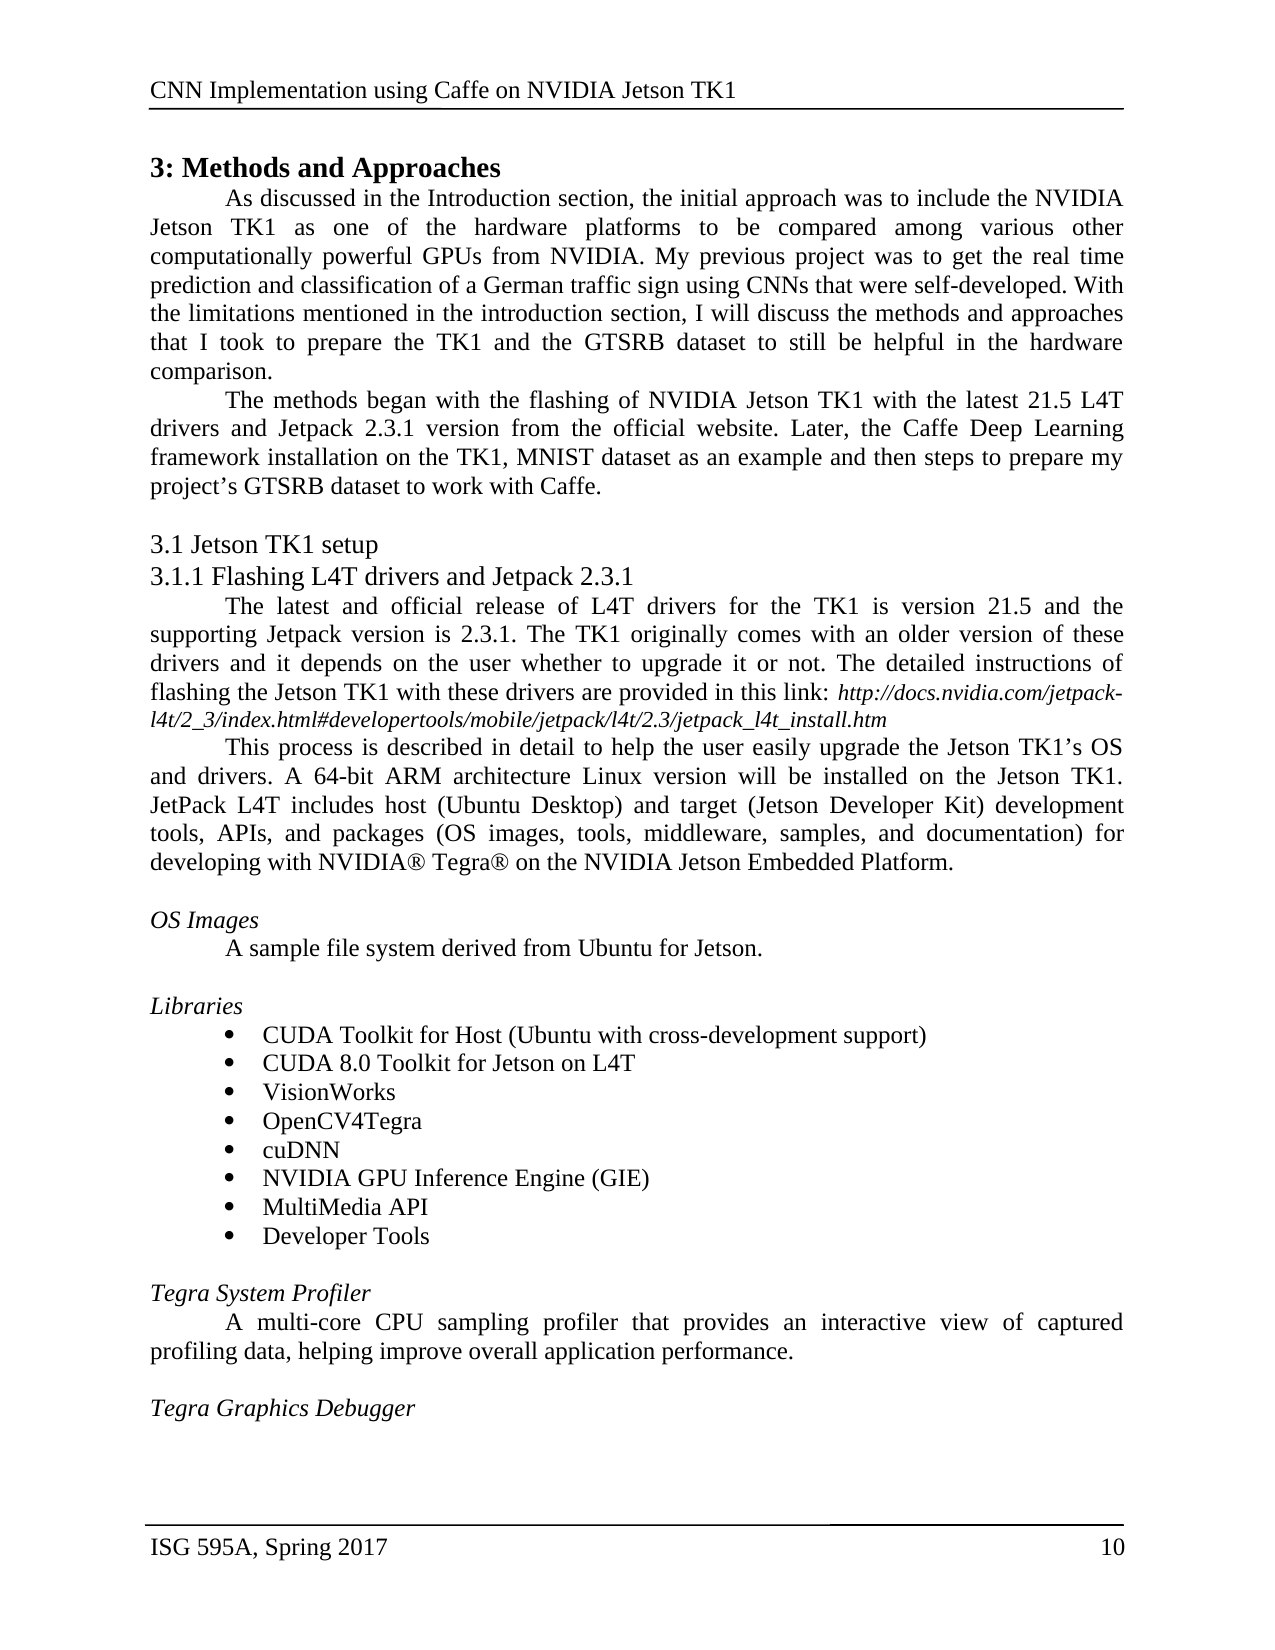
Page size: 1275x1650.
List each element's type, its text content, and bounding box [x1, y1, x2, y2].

text A multi-core CPU sampling profiler that provides an interactive view of captured profiling data, helping improve overall application performance. [150, 1307, 1125, 1365]
list CUDA 8.0 Toolkit for Jetson on L4T [225, 1048, 1125, 1077]
list MultiMedia API [225, 1192, 1125, 1221]
list VisionWorks [225, 1077, 1125, 1106]
list OpenCV4Tegra [225, 1106, 1125, 1135]
list CUDA Toolkit for Host (Ubuntu with cross-development support) [225, 1020, 1125, 1048]
text The latest and official release of L4T drivers for the TK1 is version 21.5 and the supporting Jetpack version is 2.3.1. The TK1 originally comes with an older version of these drivers and it depends on the user whether to upgrade it or not. The detailed instructions of flashing the Jetson TK1 with these drivers are provided in this link: http://docs.nvidia.com/jetpack-l4t/2_3/index.html#developertools/mobile/jetpack/l4t/2.3/jetpack_l4t_install.htm [150, 591, 1125, 732]
text Tegra System Profiler [150, 1278, 1125, 1307]
text Libraries [150, 991, 1125, 1020]
list cuDNN [225, 1135, 1125, 1163]
text As discussed in the Introduction section, the initial approach was to include the NVIDIA Jetson TK1 as one of the hardware platforms to be compared among various other computationally powerful GPUs from NVIDIA. My previous project was to get the real time prediction and classification of a German traffic sign using CNNs that were self-developed. With the limitations mentioned in the introduction section, I will discuss the methods and approaches that I took to prepare the TK1 and the GTSRB dataset to still be helpful in the hardware comparison. [150, 183, 1125, 385]
text OS Images [150, 905, 1125, 933]
text This process is described in detail to help the user easily upgrade the Jetson TK1’s OS and drivers. A 64-bit ARM architecture Linux version will be installed on the Jetson TK1. JetPack L4T includes host (Ubuntu Desktop) and target (Jetson Developer Kit) development tools, APIs, and packages (OS images, tools, middleware, samples, and documentation) for developing with NVIDIA® Tegra® on the NVIDIA Jetson Embedded Platform. [150, 732, 1125, 876]
text A sample file system derived from Ubuntu for Jetson. [150, 933, 1125, 962]
subtitle 3: Methods and Approaches [150, 150, 1125, 183]
subtitle 3.1.1 Flashing L4T drivers and Jetpack 2.3.1 [150, 560, 1125, 591]
text Tegra Graphics Debugger [150, 1393, 1125, 1422]
text The methods began with the flashing of NVIDIA Jetson TK1 with the latest 21.5 L4T drivers and Jetpack 2.3.1 version from the official website. Later, the Caffe Deep Learning framework installation on the TK1, MNIST dataset as an example and then steps to prepare my project’s GTSRB dataset to work with Caffe. [150, 385, 1125, 500]
subtitle 3.1 Jetson TK1 setup [150, 528, 1125, 560]
list NVIDIA GPU Inference Engine (GIE) [225, 1163, 1125, 1192]
list Developer Tools [225, 1221, 1125, 1250]
